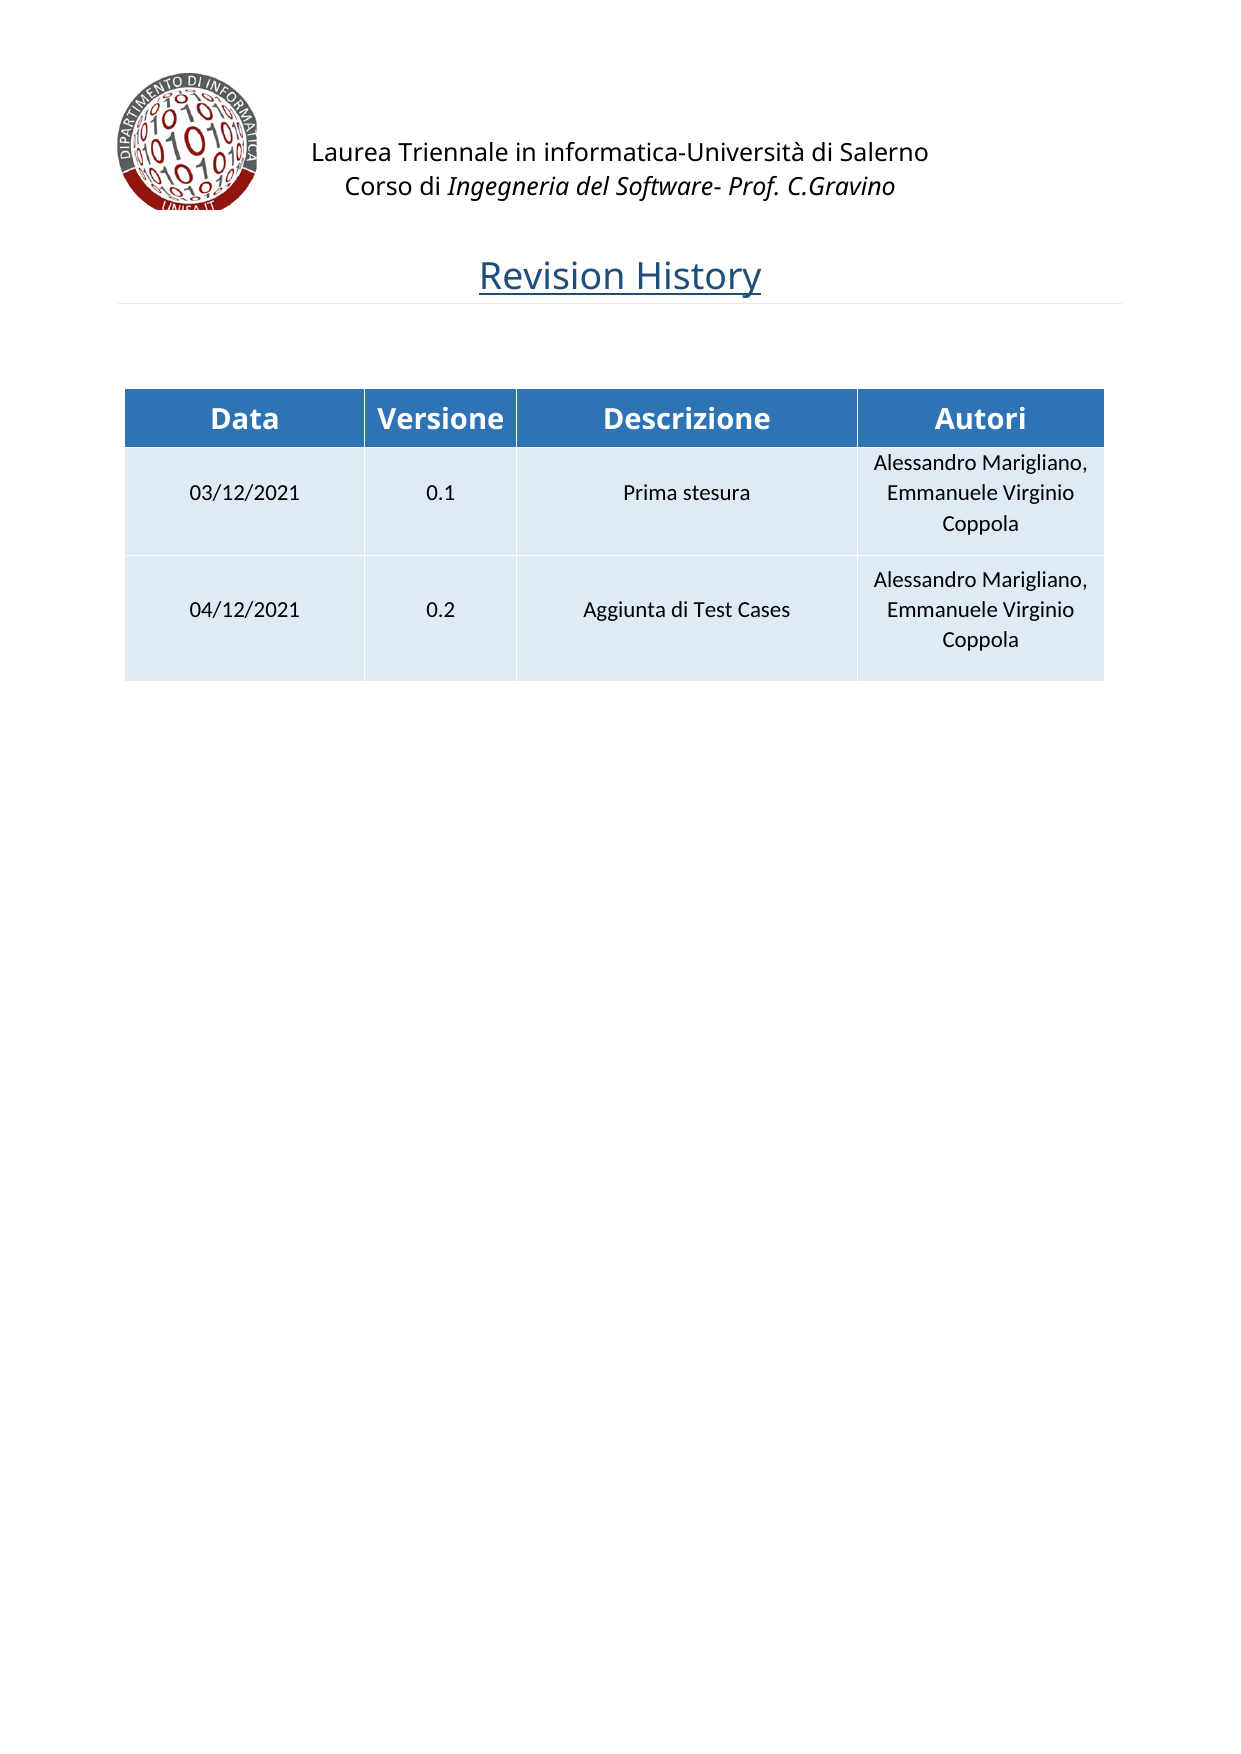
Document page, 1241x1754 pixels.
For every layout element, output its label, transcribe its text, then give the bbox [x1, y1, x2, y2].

table_header Descrizione [517, 389, 857, 447]
table_header Autori [858, 389, 1104, 447]
table_cell Alessandro Marigliano, Emmanuele Virginio Coppola [858, 556, 1104, 681]
table_header Data [125, 389, 364, 447]
table_cell Aggiunta di Test Cases [517, 556, 857, 681]
table_cell 04/12/2021 [125, 556, 364, 681]
table_cell 03/12/2021 [125, 448, 364, 555]
table_cell 0.2 [365, 556, 516, 681]
text Revision History [118, 249, 1122, 303]
table_cell Alessandro Marigliano, Emmanuele Virginio Coppola [858, 448, 1104, 555]
picture [117, 73, 257, 208]
table_header Versione [365, 389, 516, 447]
table_cell Prima stesura [517, 448, 857, 555]
table_cell 0.1 [365, 448, 516, 555]
